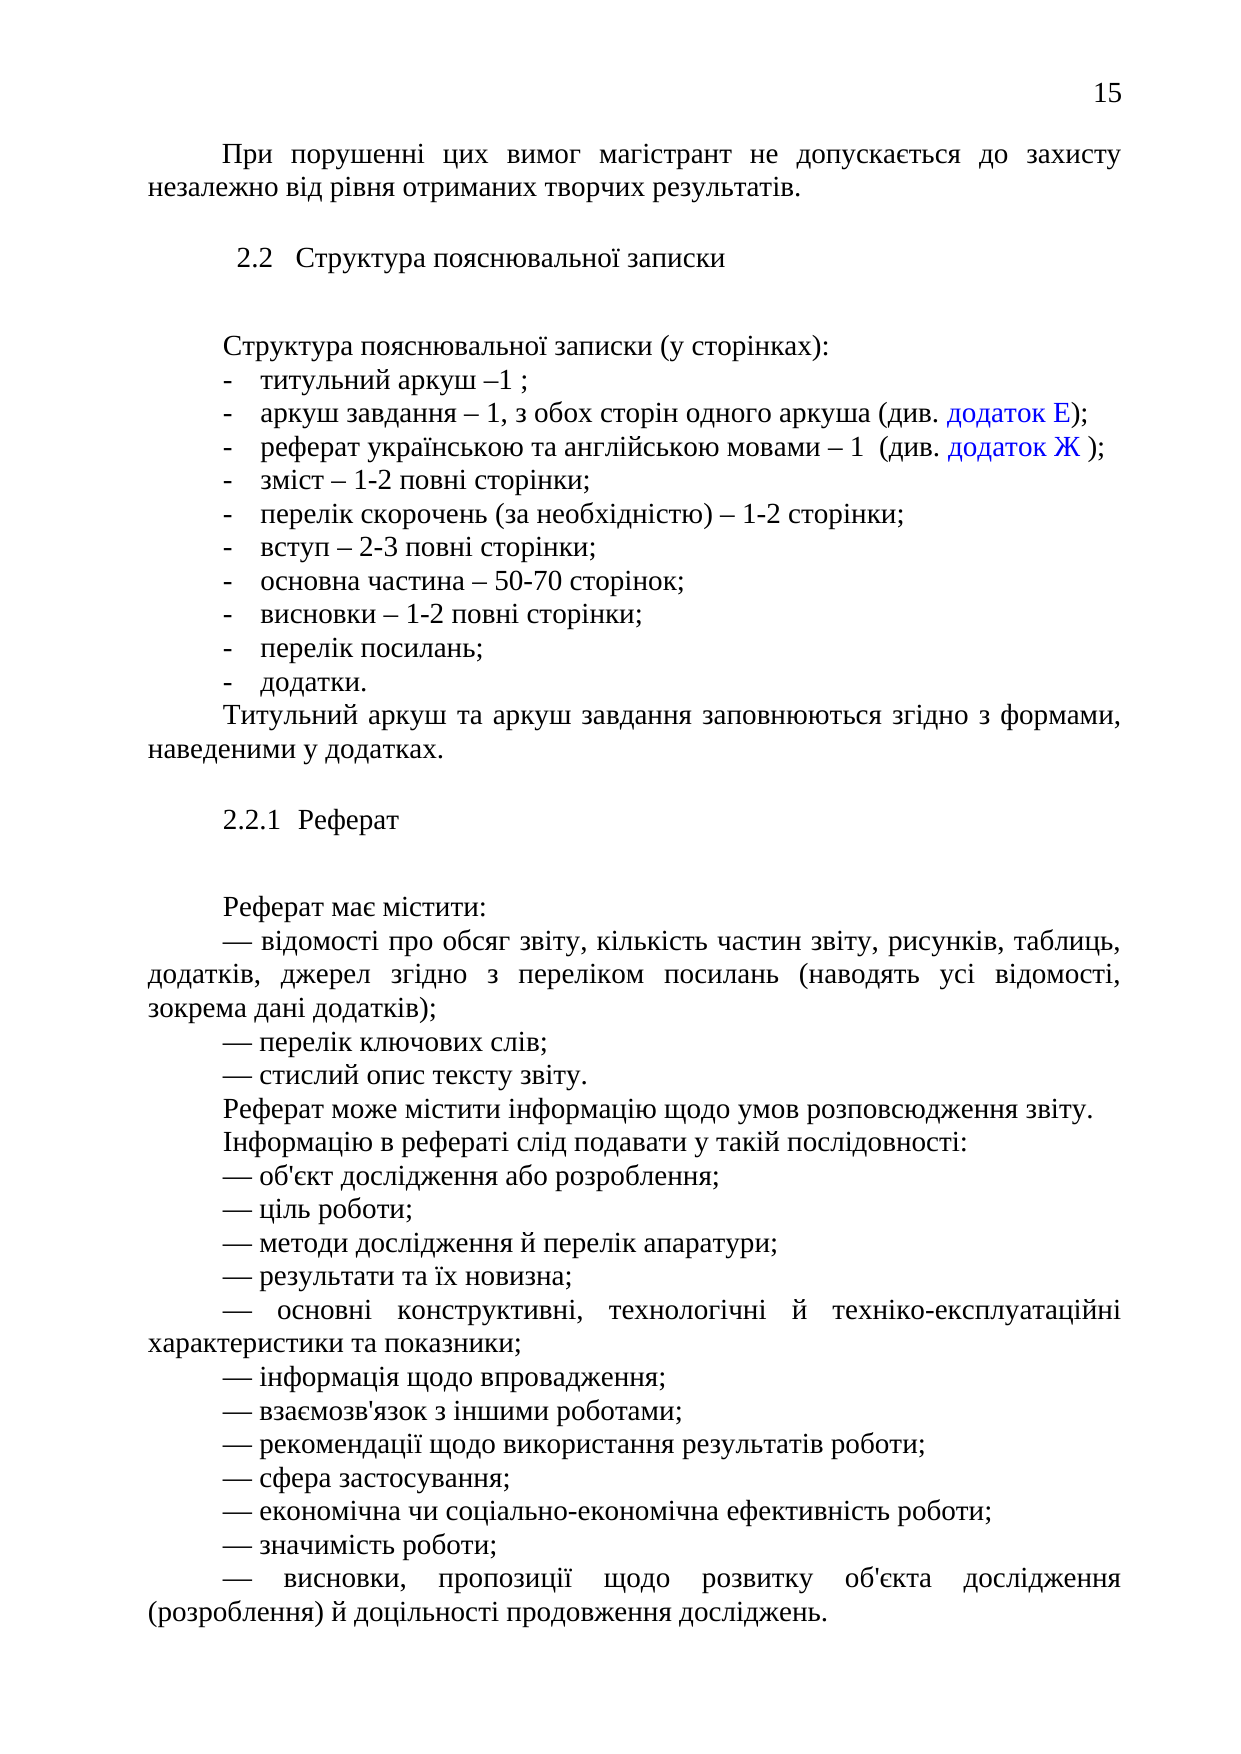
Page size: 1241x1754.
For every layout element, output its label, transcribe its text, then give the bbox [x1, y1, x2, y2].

text Структура пояснювальної записки (у сторінках): [148, 328, 1122, 362]
subtitle Структура пояснювальної записки [236, 240, 1122, 274]
subtitle Реферат [223, 802, 1122, 835]
text — основні конструктивні, технологічні й техніко-експлуатаційні характеристики та показники; [148, 1292, 1122, 1359]
text При порушенні цих вимог магістрант не допускається до захисту незалежно від рівня отриманих творчих результатів. [148, 136, 1122, 203]
list основна частина – 50-70 сторінок; [223, 563, 1122, 597]
text Титульний аркуш та аркуш завдання заповнюються згідно з формами, наведеними у додатках. [148, 697, 1122, 764]
text — взаємозв'язок з іншими роботами; [148, 1393, 1122, 1426]
text — значимість роботи; [148, 1527, 1122, 1560]
text — методи дослідження й перелік апаратури; [148, 1225, 1122, 1258]
text — економічна чи соціально-економічна ефективність роботи; [148, 1493, 1122, 1527]
list аркуш завдання – 1, з обох сторін одного аркуша (див. додаток Е); [223, 395, 1122, 429]
text — відомості про обсяг звіту, кількість частин звіту, рисунків, таблиць, додатків, джерел згідно з переліком посилань (наводять усі відомості, зокрема дані додатків); [148, 923, 1122, 1024]
list вступ – 2-3 повні сторінки; [223, 529, 1122, 563]
text — інформація щодо впровадження; [148, 1359, 1122, 1393]
text — стислий опис тексту звіту. [148, 1057, 1122, 1091]
list висновки – 1-2 повні сторінки; [223, 597, 1122, 630]
list перелік скорочень (за необхідністю) – 1-2 сторінки; [223, 496, 1122, 529]
text Реферат має містити: [148, 889, 1122, 923]
list додатки. [223, 664, 1122, 697]
text — результати та їх новизна; [148, 1258, 1122, 1292]
text — перелік ключових слів; [148, 1024, 1122, 1057]
list зміст – 1-2 повні сторінки; [223, 462, 1122, 496]
list титульний аркуш –1 ; [223, 362, 1122, 395]
text — ціль роботи; [148, 1191, 1122, 1225]
text — висновки, пропозиції щодо розвитку об'єкта дослідження (розроблення) й доцільності продовження досліджень. [148, 1560, 1122, 1627]
text Реферат може містити інформацію щодо умов розповсюдження звіту. [148, 1091, 1122, 1124]
list перелік посилань; [223, 630, 1122, 664]
text — рекомендації щодо використання результатів роботи; [148, 1426, 1122, 1460]
text Інформацію в рефераті слід подавати у такій послідовності: [148, 1124, 1122, 1158]
list реферат українською та англійською мовами – 1 (див. додаток Ж ); [223, 429, 1122, 462]
text — сфера застосування; [148, 1460, 1122, 1493]
text — об'єкт дослідження або розроблення; [148, 1158, 1122, 1191]
